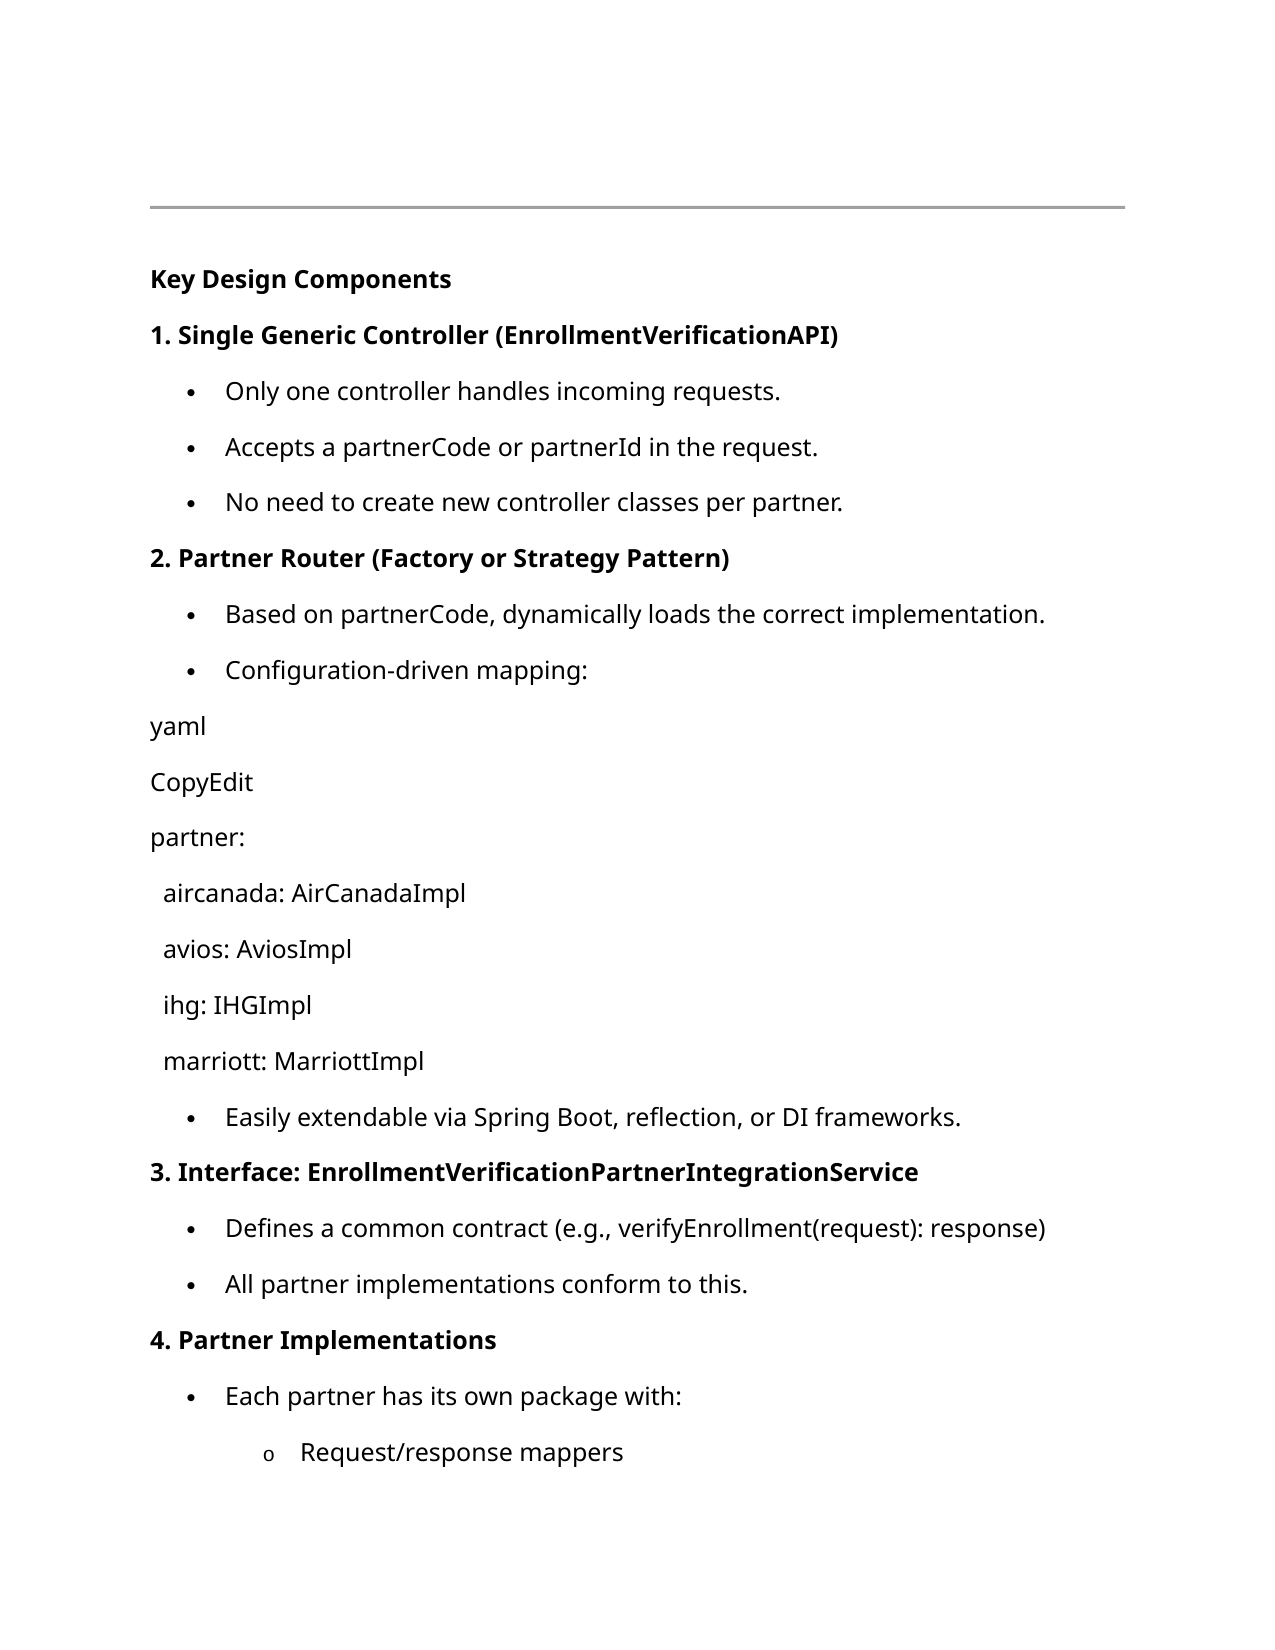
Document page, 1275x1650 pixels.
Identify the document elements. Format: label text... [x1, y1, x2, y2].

text ihg: IHGImpl [150, 987, 1125, 1022]
text 2. Partner Router (Factory or Strategy Pattern) [150, 541, 1125, 575]
text CopyEdit [150, 764, 1125, 798]
list Accepts a partnerCode or partnerId in the request. [187, 429, 1125, 463]
text 4. Partner Implementations [150, 1322, 1125, 1357]
list Configuration-driven mapping: [187, 652, 1125, 687]
list Each partner has its own package with: [187, 1378, 1125, 1412]
text 1. Single Generic Controller (EnrollmentVerificationAPI) [150, 317, 1125, 352]
list Easily extendable via Spring Boot, reflection, or DI frameworks. [187, 1099, 1125, 1133]
text avios: AviosImpl [150, 932, 1125, 966]
list Defines a common contract (e.g., verifyEnrollment(request): response) [187, 1211, 1125, 1245]
text partner: [150, 820, 1125, 854]
list No need to create new controller classes per partner. [187, 485, 1125, 519]
text Key Design Components [150, 262, 1125, 296]
list Only one controller handles incoming requests. [187, 373, 1125, 407]
list All partner implementations conform to this. [187, 1267, 1125, 1301]
text 3. Interface: EnrollmentVerificationPartnerIntegrationService [150, 1155, 1125, 1189]
list Based on partnerCode, dynamically loads the correct implementation. [187, 597, 1125, 631]
list Request/response mappers [262, 1434, 1125, 1468]
text yaml [150, 708, 1125, 742]
text marriott: MarriottImpl [150, 1043, 1125, 1077]
text aircanada: AirCanadaImpl [150, 876, 1125, 910]
